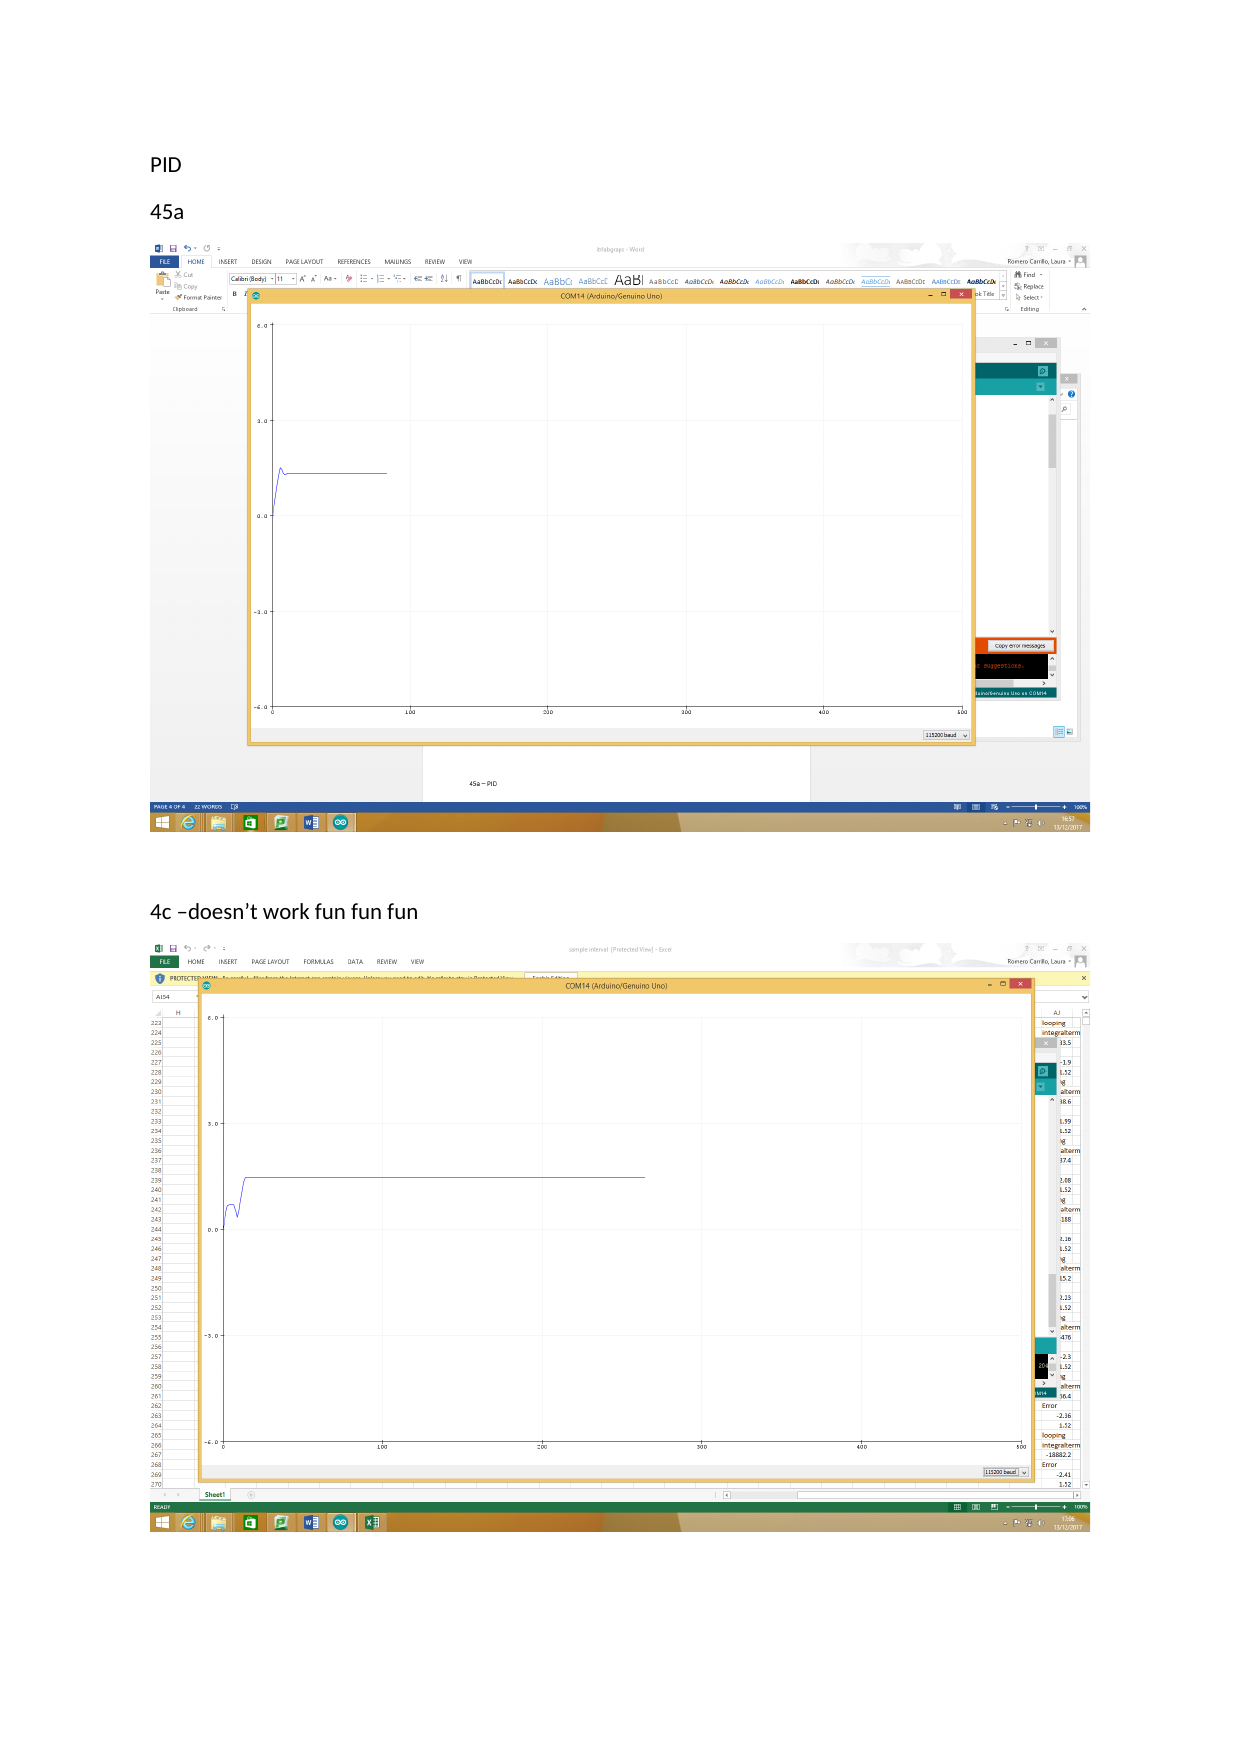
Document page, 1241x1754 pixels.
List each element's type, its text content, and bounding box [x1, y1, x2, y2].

picture [150, 943, 1091, 1532]
text 4c –doesn’t work fun fun fun [150, 897, 1090, 925]
text PID [150, 150, 1090, 178]
text 45a [150, 197, 1090, 225]
picture [150, 243, 1091, 832]
